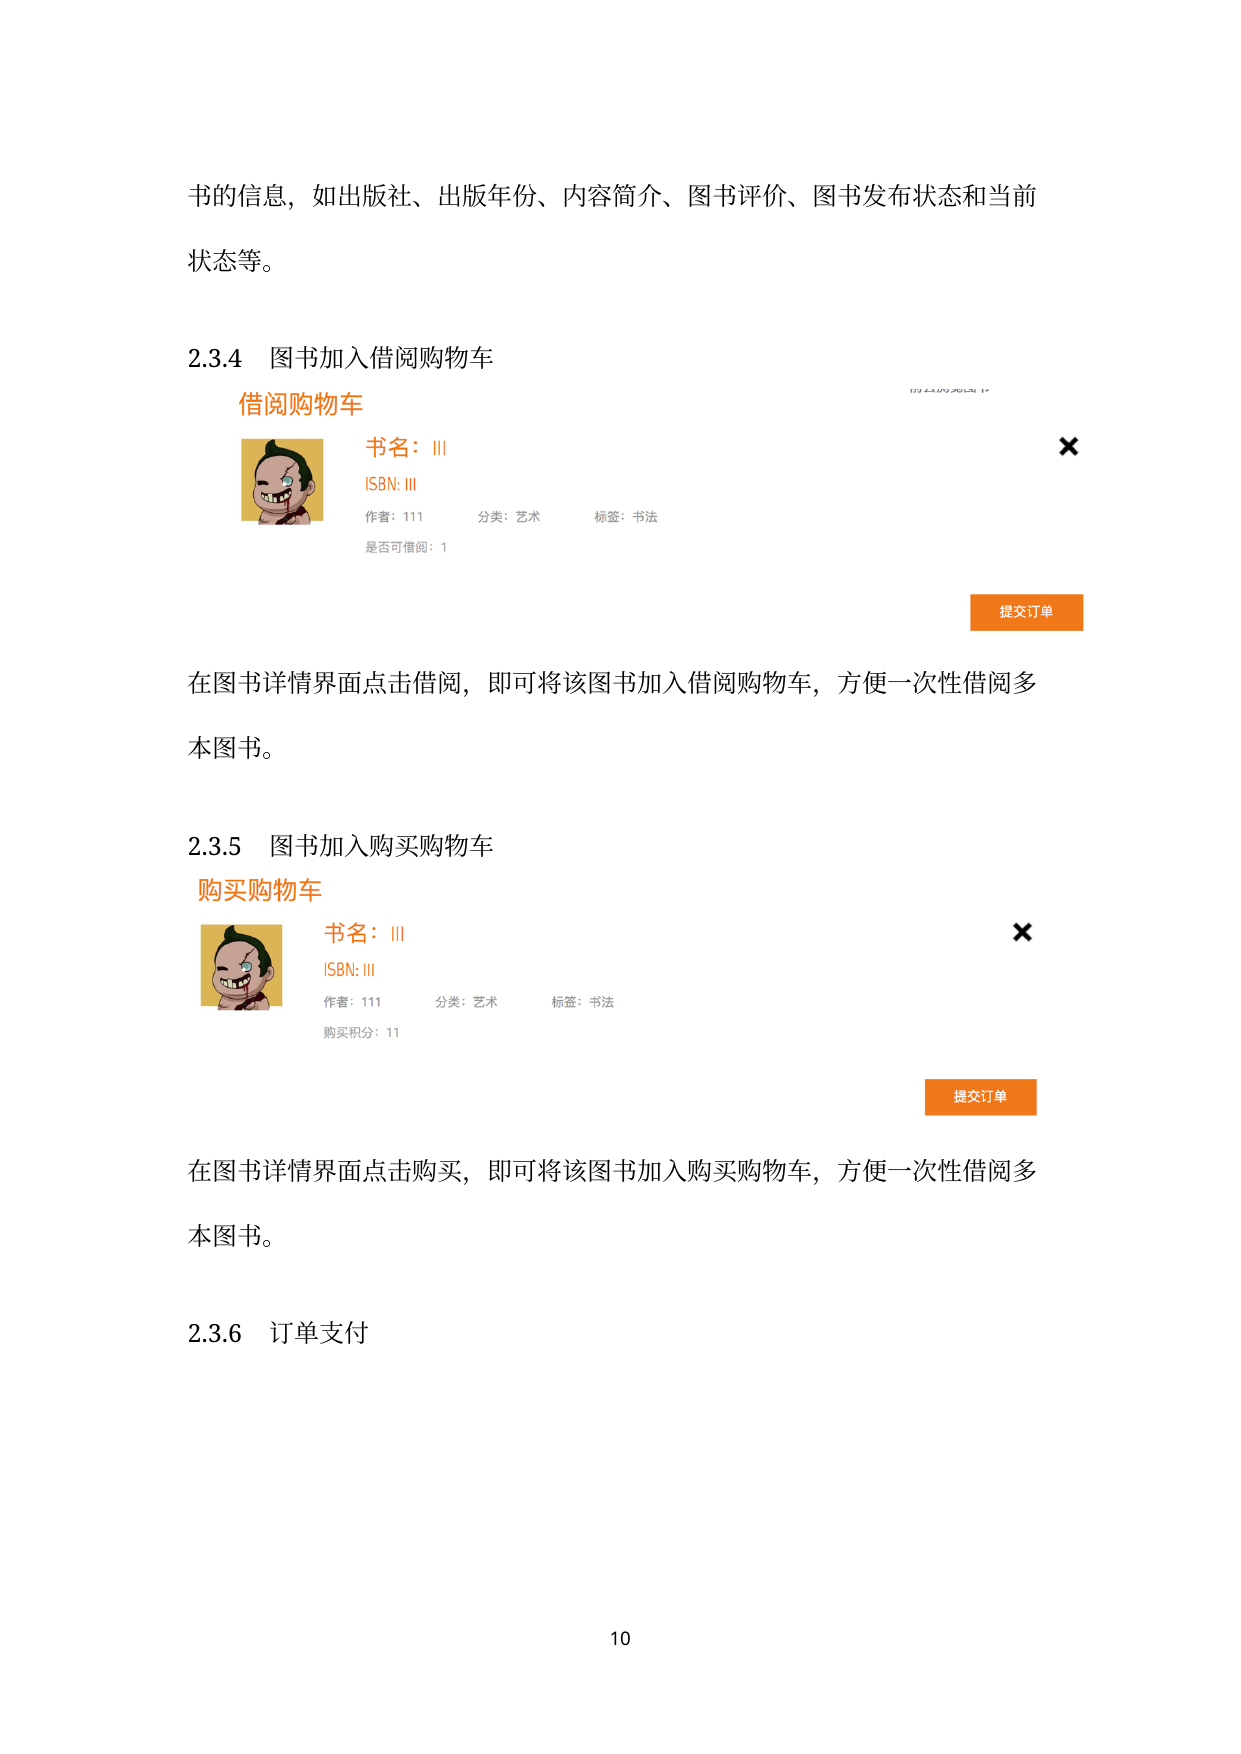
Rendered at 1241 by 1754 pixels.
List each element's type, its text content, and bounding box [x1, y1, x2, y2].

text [187, 162, 1053, 292]
list 图书加入购买购物车 [187, 812, 1053, 877]
text 在图书详情界面点击购买，即可将该图书加入购买购物车，方便一次性借阅多本图书。 [187, 1137, 1053, 1267]
text 在图书详情界面点击借阅，即可将该图书加入借阅购物车，方便一次性借阅多本图书。 [187, 649, 1053, 779]
list 图书加入借阅购物车 [187, 324, 1053, 389]
picture [187, 877, 1053, 1131]
picture [231, 389, 1096, 649]
list 订单支付 [187, 1299, 1053, 1364]
